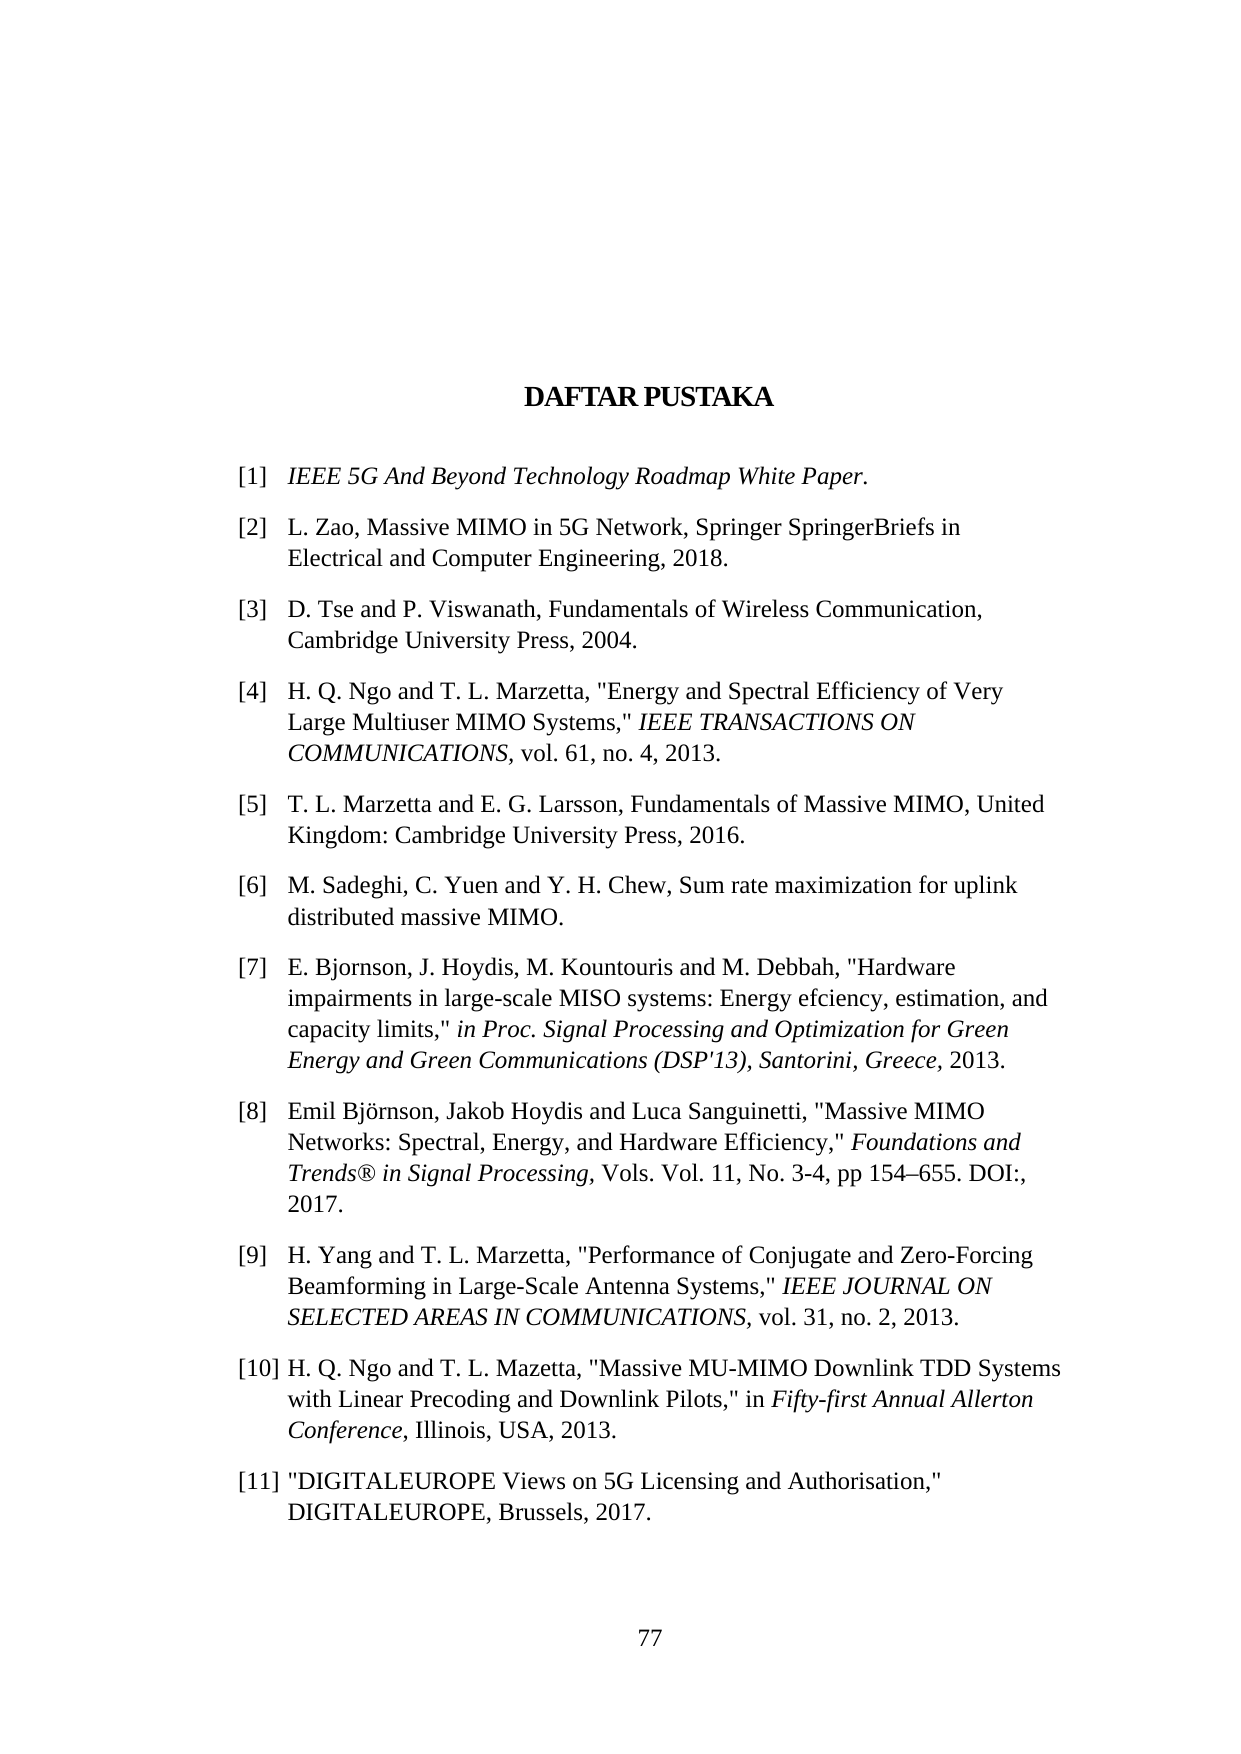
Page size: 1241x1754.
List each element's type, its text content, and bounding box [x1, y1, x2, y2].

table_cell [3] [236, 593, 286, 674]
table_cell M. Sadeghi, C. Yuen and Y. H. Chew, Sum rate maximization for uplink distributed massive MIMO. [286, 869, 1063, 951]
table_cell E. Bjornson, J. Hoydis, M. Kountouris and M. Debbah, "Hardware impairments in large-scale MISO systems: Energy efciency, estimation, and capacity limits," in Proc. Signal Processing and Optimization for Green Energy and Green Communications (DSP'13), Santorini, Greece, 2013. [286, 951, 1063, 1095]
table_cell [2] [236, 511, 286, 592]
table_cell Emil Björnson, Jakob Hoydis and Luca Sanguinetti, "Massive MIMO Networks: Spectral, Energy, and Hardware Efficiency," Foundations and Trends® in Signal Processing, Vols. Vol. 11, No. 3-4, pp 154–655. DOI:, 2017. [286, 1095, 1063, 1239]
table_header [1] [236, 460, 286, 511]
table_cell [5] [236, 787, 286, 869]
table_cell H. Q. Ngo and T. L. Marzetta, "Energy and Spectral Efficiency of Very Large Multiuser MIMO Systems," IEEE TRANSACTIONS ON COMMUNICATIONS, vol. 61, no. 4, 2013. [286, 674, 1063, 787]
table_cell [8] [236, 1095, 286, 1239]
table_header IEEE 5G And Beyond Technology Roadmap White Paper. [286, 460, 1063, 511]
table_cell [7] [236, 951, 286, 1095]
table_cell H. Yang and T. L. Marzetta, "Performance of Conjugate and Zero-Forcing Beamforming in Large-Scale Antenna Systems," IEEE JOURNAL ON SELECTED AREAS IN COMMUNICATIONS, vol. 31, no. 2, 2013. [286, 1239, 1063, 1352]
table_cell [9] [236, 1239, 286, 1352]
table_cell "DIGITALEUROPE Views on 5G Licensing and Authorisation," DIGITALEUROPE, Brussels, 2017. [286, 1465, 1063, 1547]
title DAFTAR PUSTAKA [236, 379, 1063, 413]
table_cell [11] [236, 1465, 286, 1547]
table_cell T. L. Marzetta and E. G. Larsson, Fundamentals of Massive MIMO, United Kingdom: Cambridge University Press, 2016. [286, 787, 1063, 869]
table_cell [6] [236, 869, 286, 951]
table_cell H. Q. Ngo and T. L. Mazetta, "Massive MU-MIMO Downlink TDD Systems with Linear Precoding and Downlink Pilots," in Fifty-first Annual Allerton Conference, Illinois, USA, 2013. [286, 1352, 1063, 1465]
table_cell L. Zao, Massive MIMO in 5G Network, Springer SpringerBriefs in Electrical and Computer Engineering, 2018. [286, 511, 1063, 592]
table_cell [10] [236, 1352, 286, 1465]
table_cell D. Tse and P. Viswanath, Fundamentals of Wireless Communication, Cambridge University Press, 2004. [286, 593, 1063, 674]
table_cell [4] [236, 674, 286, 787]
